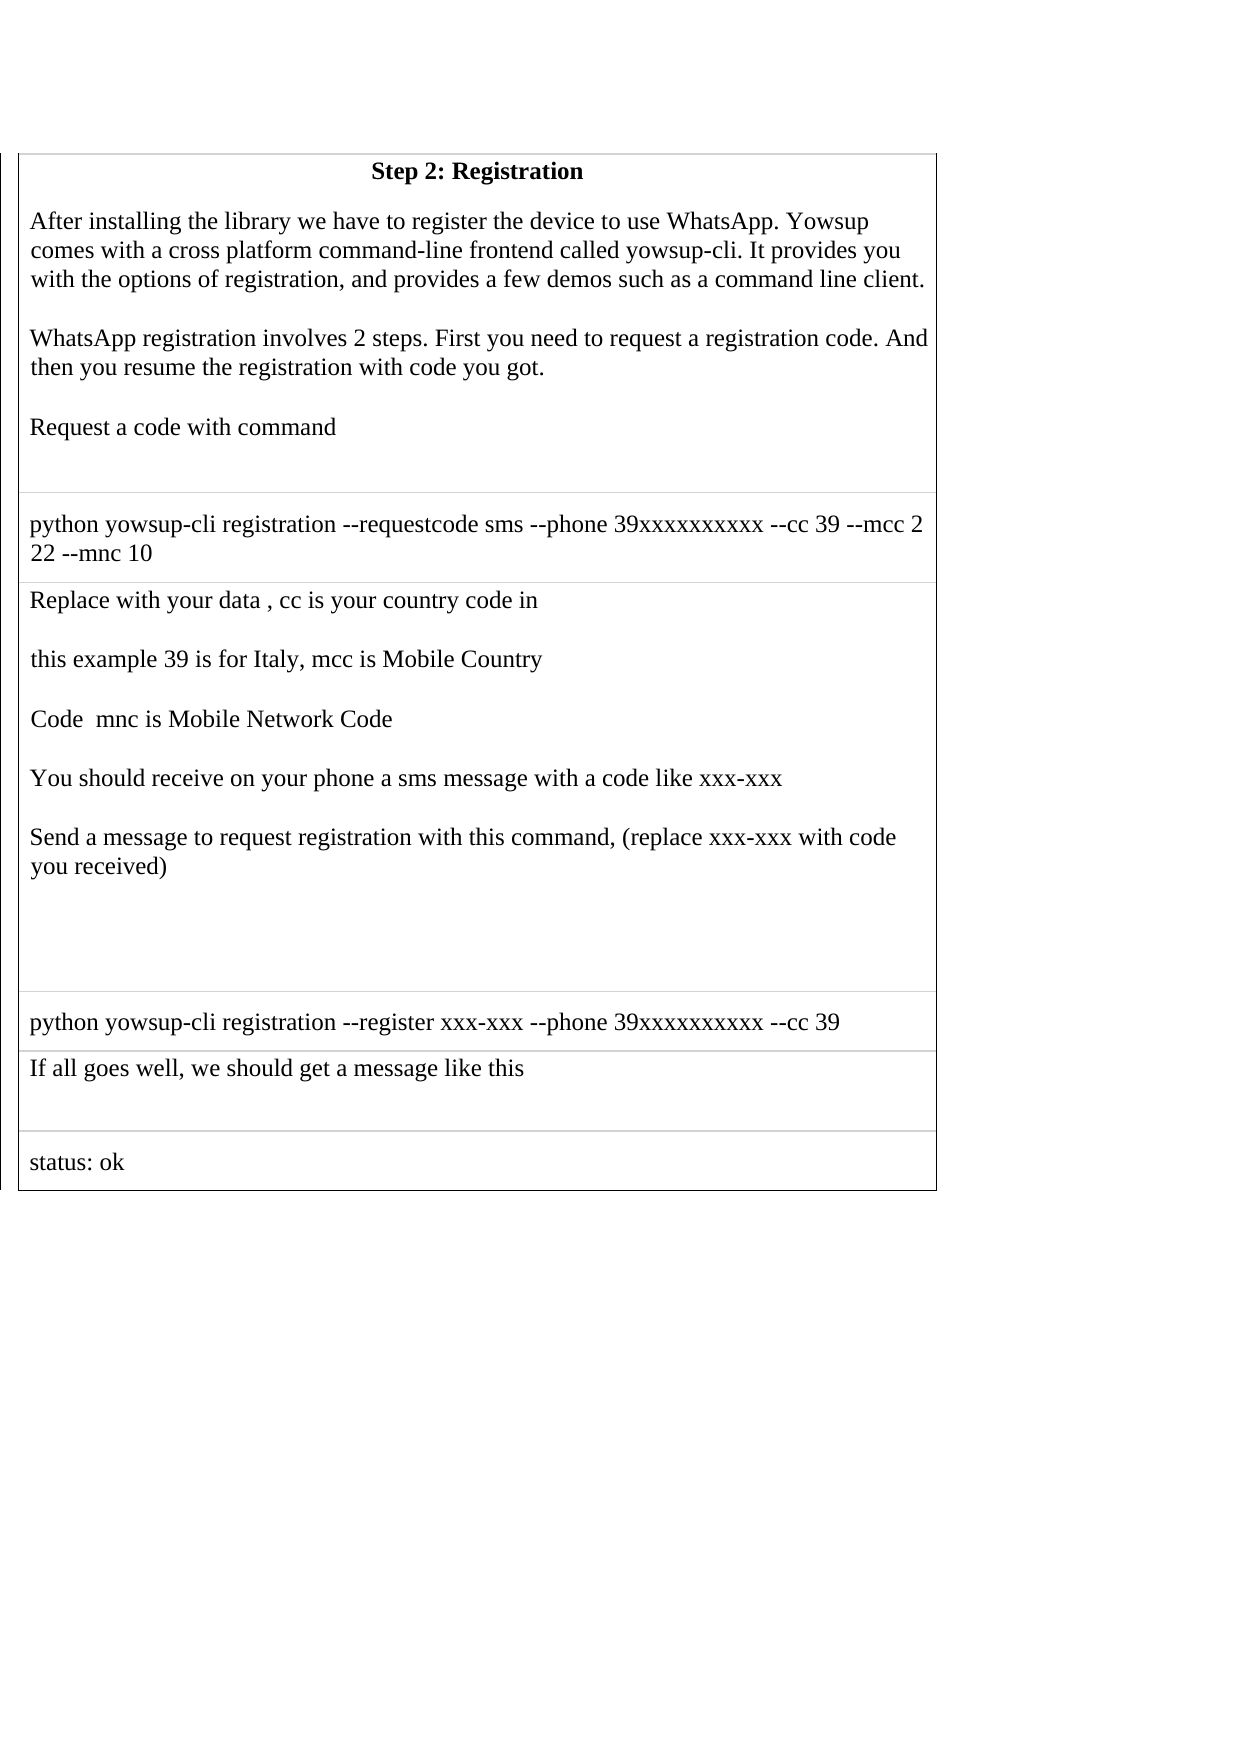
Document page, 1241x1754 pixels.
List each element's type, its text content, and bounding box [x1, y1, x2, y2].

table_cell Step 2: Registration After installing the library we have to register the device to use WhatsApp. Yowsup comes with a cross platform command-line frontend called yowsup-cli. It provides you with the options of registration, and provides a few demos such as a command line client. WhatsApp registration involves 2 steps. First you need to request a registration code. And then you resume the registration with code you got. Request a code with command [19, 155, 936, 492]
table_cell status: ok [19, 1132, 936, 1190]
table_cell Replace with your data , cc is your country code in this example 39 is for Italy, mcc is Mobile Country Code mnc is Mobile Network Code You should receive on your phone a sms message with a code like xxx-xxx Send a message to request registration with this command, (replace xxx-xxx with code you received) [19, 583, 936, 991]
table_cell python yowsup-cli registration --requestcode sms --phone 39xxxxxxxxxx --cc 39 --mcc 2 22 --mnc 10 [19, 493, 936, 582]
table_cell If all goes well, we should get a message like this [19, 1052, 936, 1130]
table_cell python yowsup-cli registration --register xxx-xxx --phone 39xxxxxxxxxx --cc 39 [19, 992, 936, 1050]
